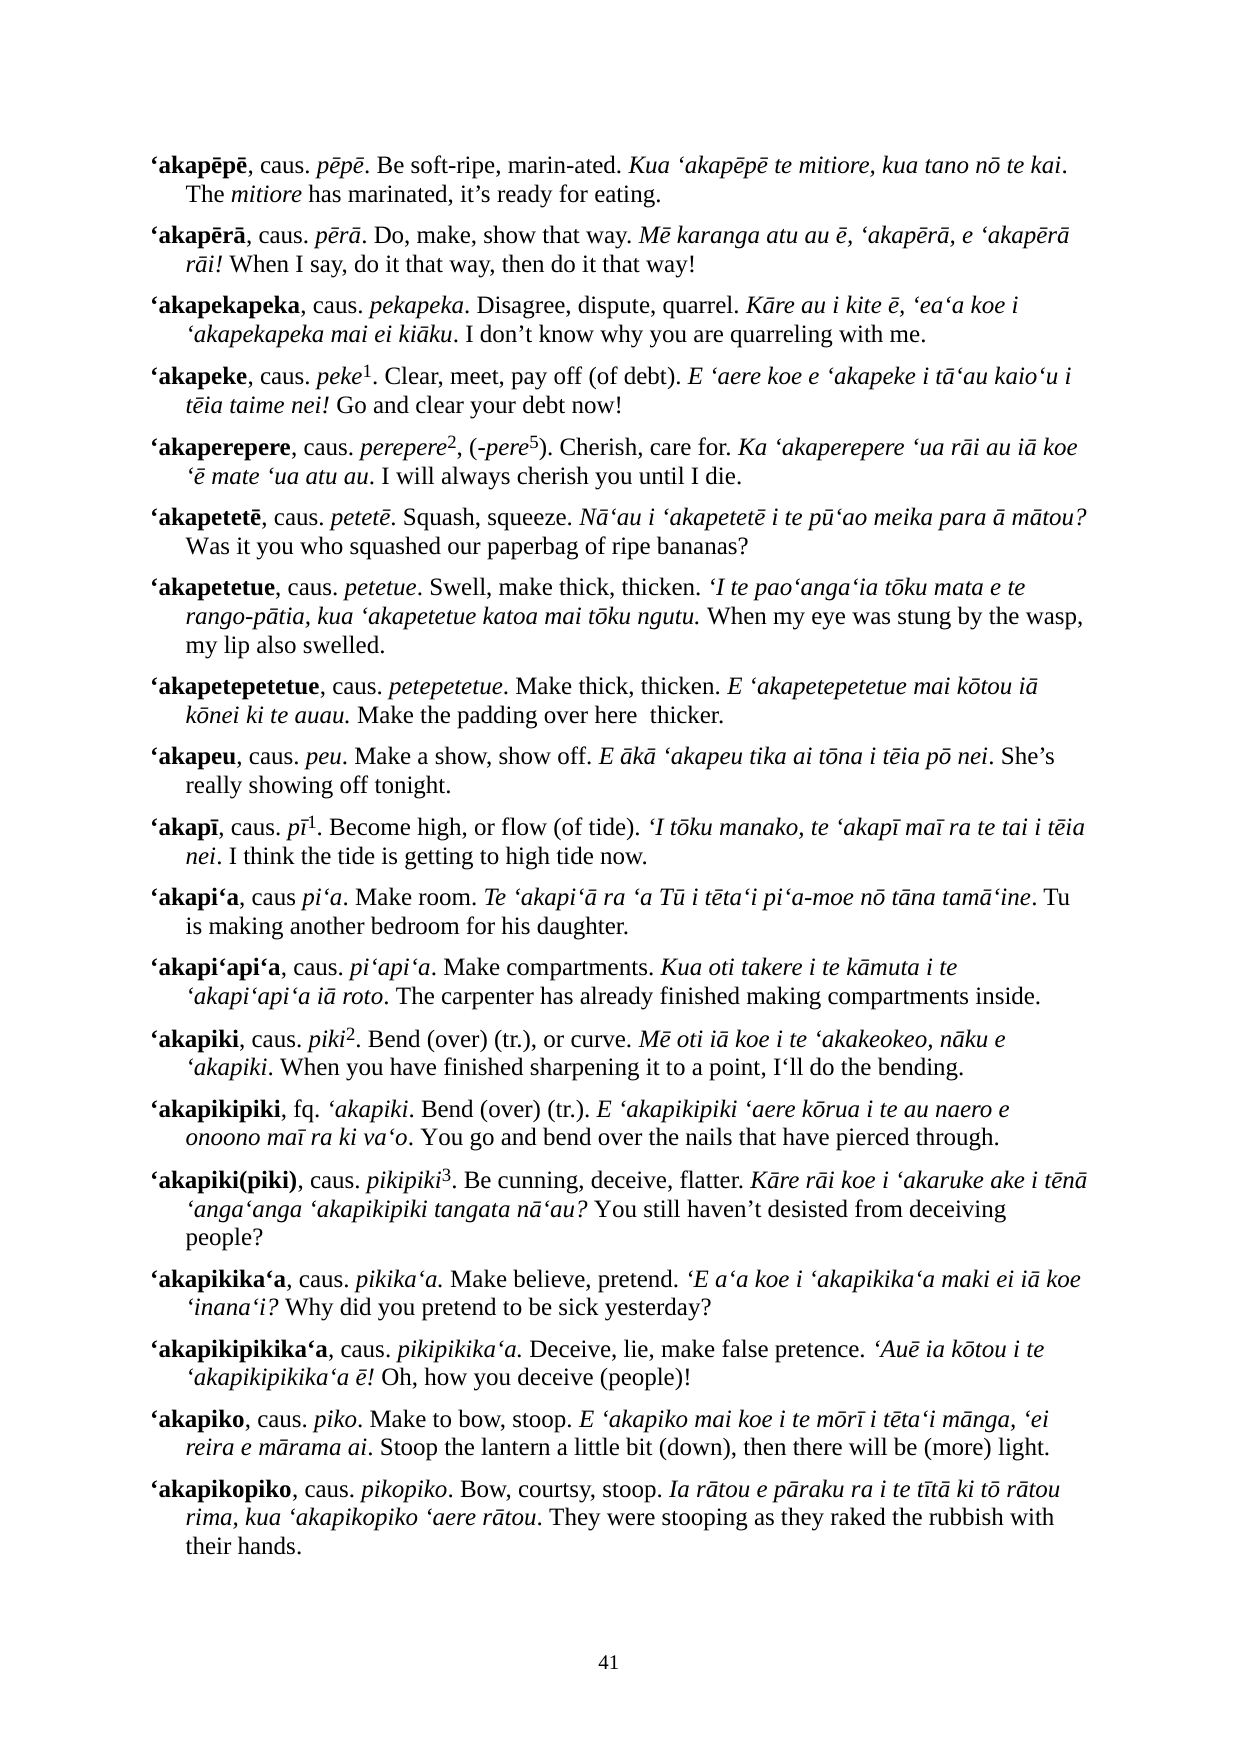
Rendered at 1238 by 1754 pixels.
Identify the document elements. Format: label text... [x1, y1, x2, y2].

text ‘akapēpē, caus. pēpē. Be soft-ripe, marin-ated. Kua ‘akapēpē te mitiore, kua tano nō te kai. the mitiore has marinated, it’s ready for eating. [150, 150, 1087, 207]
text ‘akapetepetetue, caus. petepetetue. Make thick, thicken. E ‘akapetepetetue mai kōtou iā kōnei ki te auau. make the padding over here thicker. [150, 671, 1087, 729]
text ‘akapekapeka, caus. pekapeka. Disagree, dispute, quarrel. Kāre au i kite ē, ‘ea‘a koe i ‘akapekapeka mai ei kiāku. I don’t know why you are quarreling with me. [150, 290, 1087, 347]
text ‘akapetetē, caus. petetē. Squash, squeeze. Nā‘au i ‘akapetetē i te pū‘ao meika para ā mātou? was it you who squashed our paperbag of ripe bananas? [150, 502, 1087, 560]
text ‘akapērā, caus. pērā. Do, make, show that way. Mē karanga atu au ē, ‘akapērā, e ‘akapērā rāi! when I say, do it that way, then do it that way! [150, 220, 1087, 277]
text ‘akapeke, caus. peke1. Clear, meet, pay off (of debt). E ‘aere koe e ‘akapeke i tā‘au kaio‘u i tēia taime nei! go and clear your debt now! [150, 360, 1087, 419]
text ‘akapikipiki, fq. ‘akapiki. Bend (over) (tr.). E ‘akapikipiki ‘aere kōrua i te au naero e onoono maī ra ki va‘o. you go and bend over the nails that have pierced through. [150, 1094, 1087, 1151]
text ‘akapikopiko, caus. pikopiko. Bow, courtsy, stoop. Ia rātou e pāraku ra i te tītā ki tō rātou rima, kua ‘akapikopiko ‘aere rātou. they were stooping as they raked the rubbish with their hands. [150, 1474, 1087, 1560]
text ‘akapeu, caus. peu. Make a show, show off. E ākā ‘akapeu tika ai tōna i tēia pō nei. she’s really showing off tonight. [150, 741, 1087, 799]
text ‘akapiko, caus. piko. Make to bow, stoop. E ‘akapiko mai koe i te mōrī i tēta‘i mānga, ‘ei reira e mārama ai. stoop the lantern a little bit (down), then there will be (more) light. [150, 1404, 1087, 1461]
text ‘akaperepere, caus. perepere2, (-pere5). Cherish, care for. Ka ‘akaperepere ‘ua rāi au iā koe ‘ē mate ‘ua atu au. I will always cherish you until I die. [150, 431, 1087, 490]
text ‘akapikika‘a, caus. pikika‘a. Make believe, pretend. ‘E a‘a koe i ‘akapikika‘a maki ei iā koe ‘inana‘i? why did you pretend to be sick yesterday? [150, 1264, 1087, 1321]
text ‘akapetetue, caus. petetue. Swell, make thick, thicken. ‘I te pao‘anga‘ia tōku mata e te rango-pātia, kua ‘akapetetue katoa mai tōku ngutu. when my eye was stung by the wasp, my lip also swelled. [150, 572, 1087, 659]
text ‘akapiki(piki), caus. pikipiki3. Be cunning, deceive, flatter. Kāre rāi koe i ‘akaruke ake i tēnā ‘anga‘anga ‘akapikipiki tangata nā‘au? you still haven’t desisted from deceiving people? [150, 1164, 1087, 1251]
text ‘akapi‘api‘a, caus. pi‘api‘a. Make compartments. Kua oti takere i te kāmuta i te ‘akapi‘api‘a iā roto. the carpenter has already finished making compartments inside. [150, 952, 1087, 1010]
text ‘akapī, caus. pī1. Become high, or flow (of tide). ‘I tōku manako, te ‘akapī maī ra te tai i tēia nei. I think the tide is getting to high tide now. [150, 811, 1087, 870]
text ‘akapiki, caus. piki2. Bend (over) (tr.), or curve. Mē oti iā koe i te ‘akakeokeo, nāku e ‘akapiki. when you have finished sharpening it to a point, I‘ll do the bending. [150, 1022, 1087, 1081]
text ‘akapikipikika‘a, caus. pikipikika‘a. Deceive, lie, make false pretence. ‘Auē ia kōtou i te ‘akapikipikika‘a ē! oh, how you deceive (people)! [150, 1334, 1087, 1391]
text ‘akapi‘a, caus pi‘a. Make room. Te ‘akapi‘ā ra ‘a Tū i tēta‘i pi‘a-moe nō tāna tamā‘ine. Tu is making another bedroom for his daughter. [150, 882, 1087, 940]
